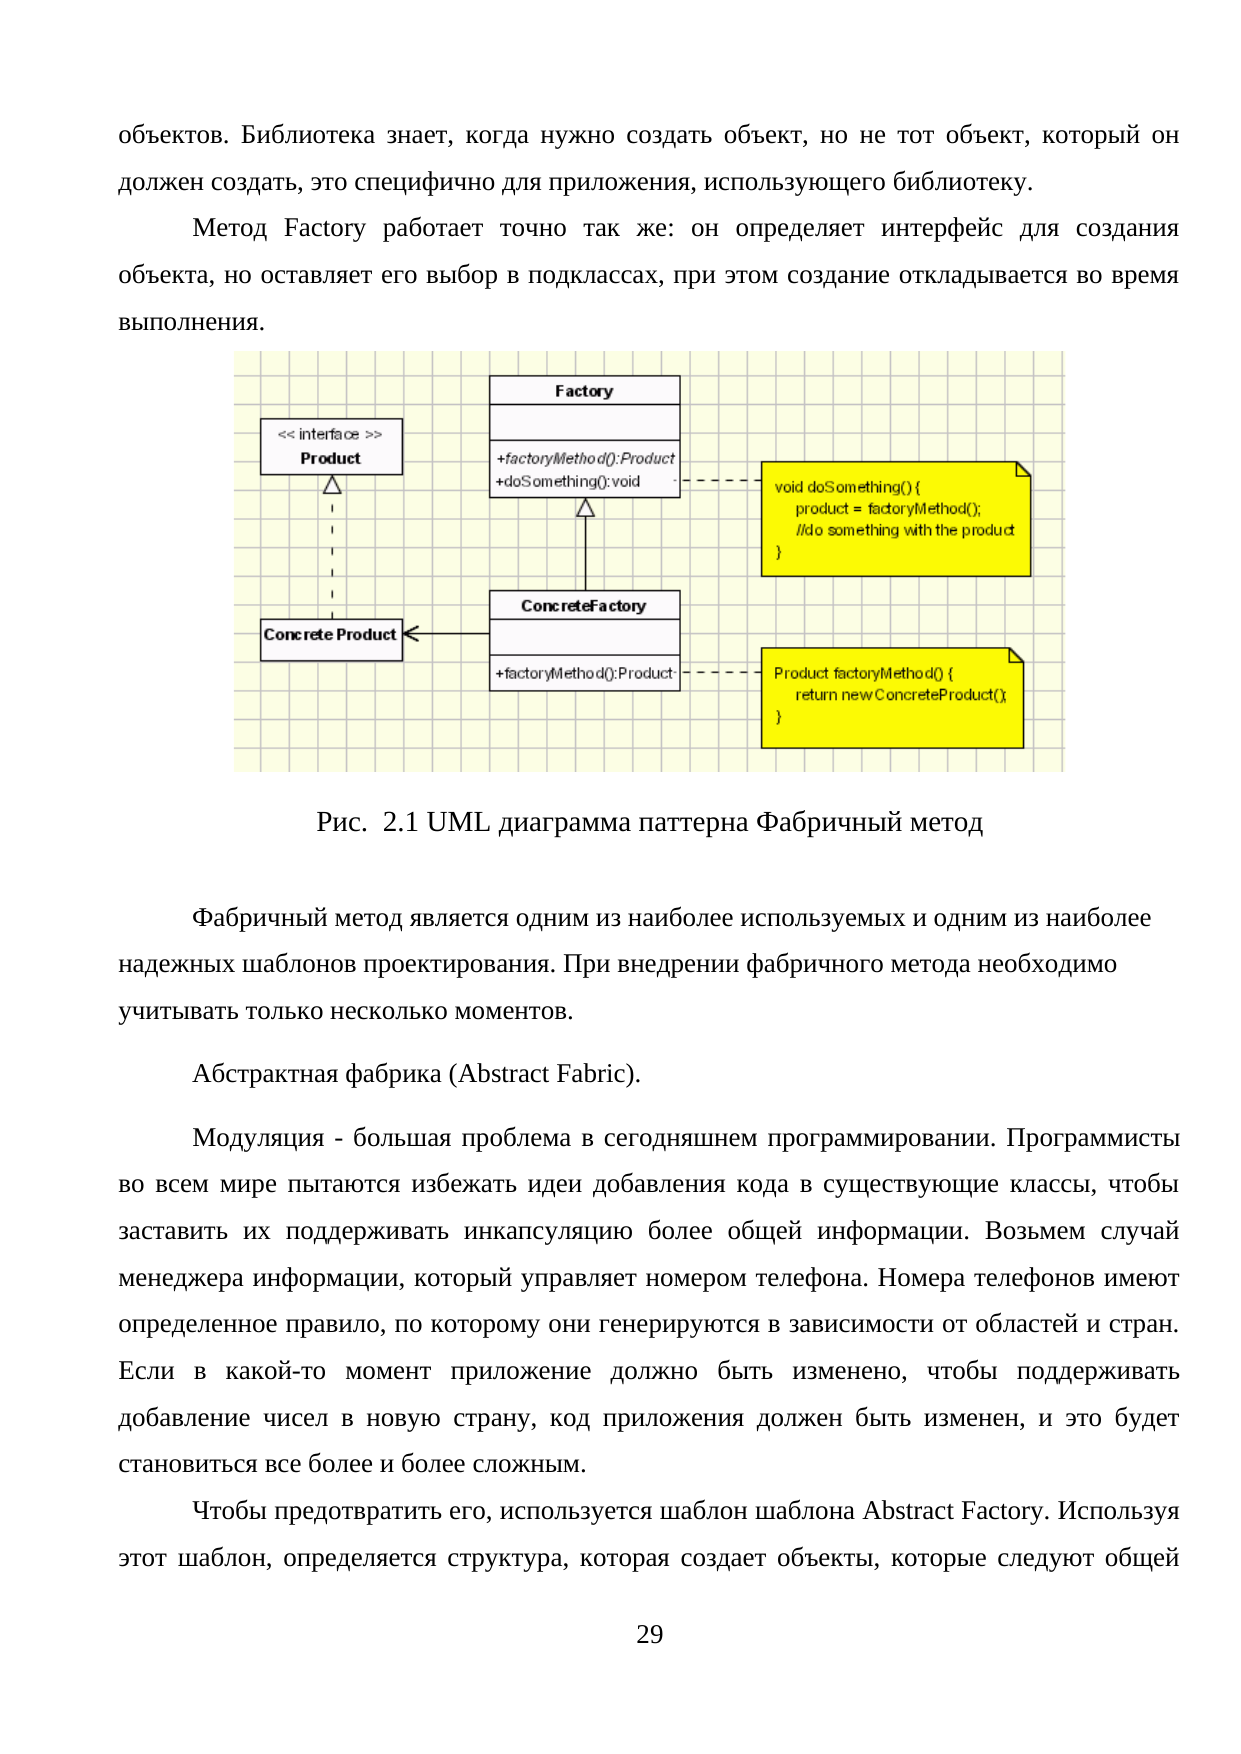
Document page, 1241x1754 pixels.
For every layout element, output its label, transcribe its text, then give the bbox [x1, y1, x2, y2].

text Фабричный метод является одним из наиболее используемых и одним из наиболее надежных шаблонов проектирования. При внедрении фабричного метода необходимо учитывать только несколько моментов. [118, 901, 1181, 1025]
text Метод Factory работает точно так же: он определяет интерфейс для создания объекта, но оставляет его выбор в подклассах, при этом создание откладывается во время выполнения. [118, 211, 1181, 336]
picture [233, 351, 1066, 772]
text Рис. 2.1 UML диаграмма паттерна Фабричный метод [118, 804, 1181, 837]
text Абстрактная фабрика (Abstract Fabric). [118, 1057, 1181, 1088]
text Модуляция - большая проблема в сегодняшнем программировании. Программисты во всем мире пытаются избежать идеи добавления кода в существующие классы, чтобы заставить их поддерживать инкапсуляцию более общей информации. Возьмем случай менеджера информации, который управляет номером телефона. Номера телефонов имеют определенное правило, по которому они генерируются в зависимости от областей и стран. Если в какой-то момент приложение должно быть изменено, чтобы поддерживать добавление чисел в новую страну, код приложения должен быть изменен, и это будет становиться все более и более сложным. [118, 1121, 1181, 1478]
